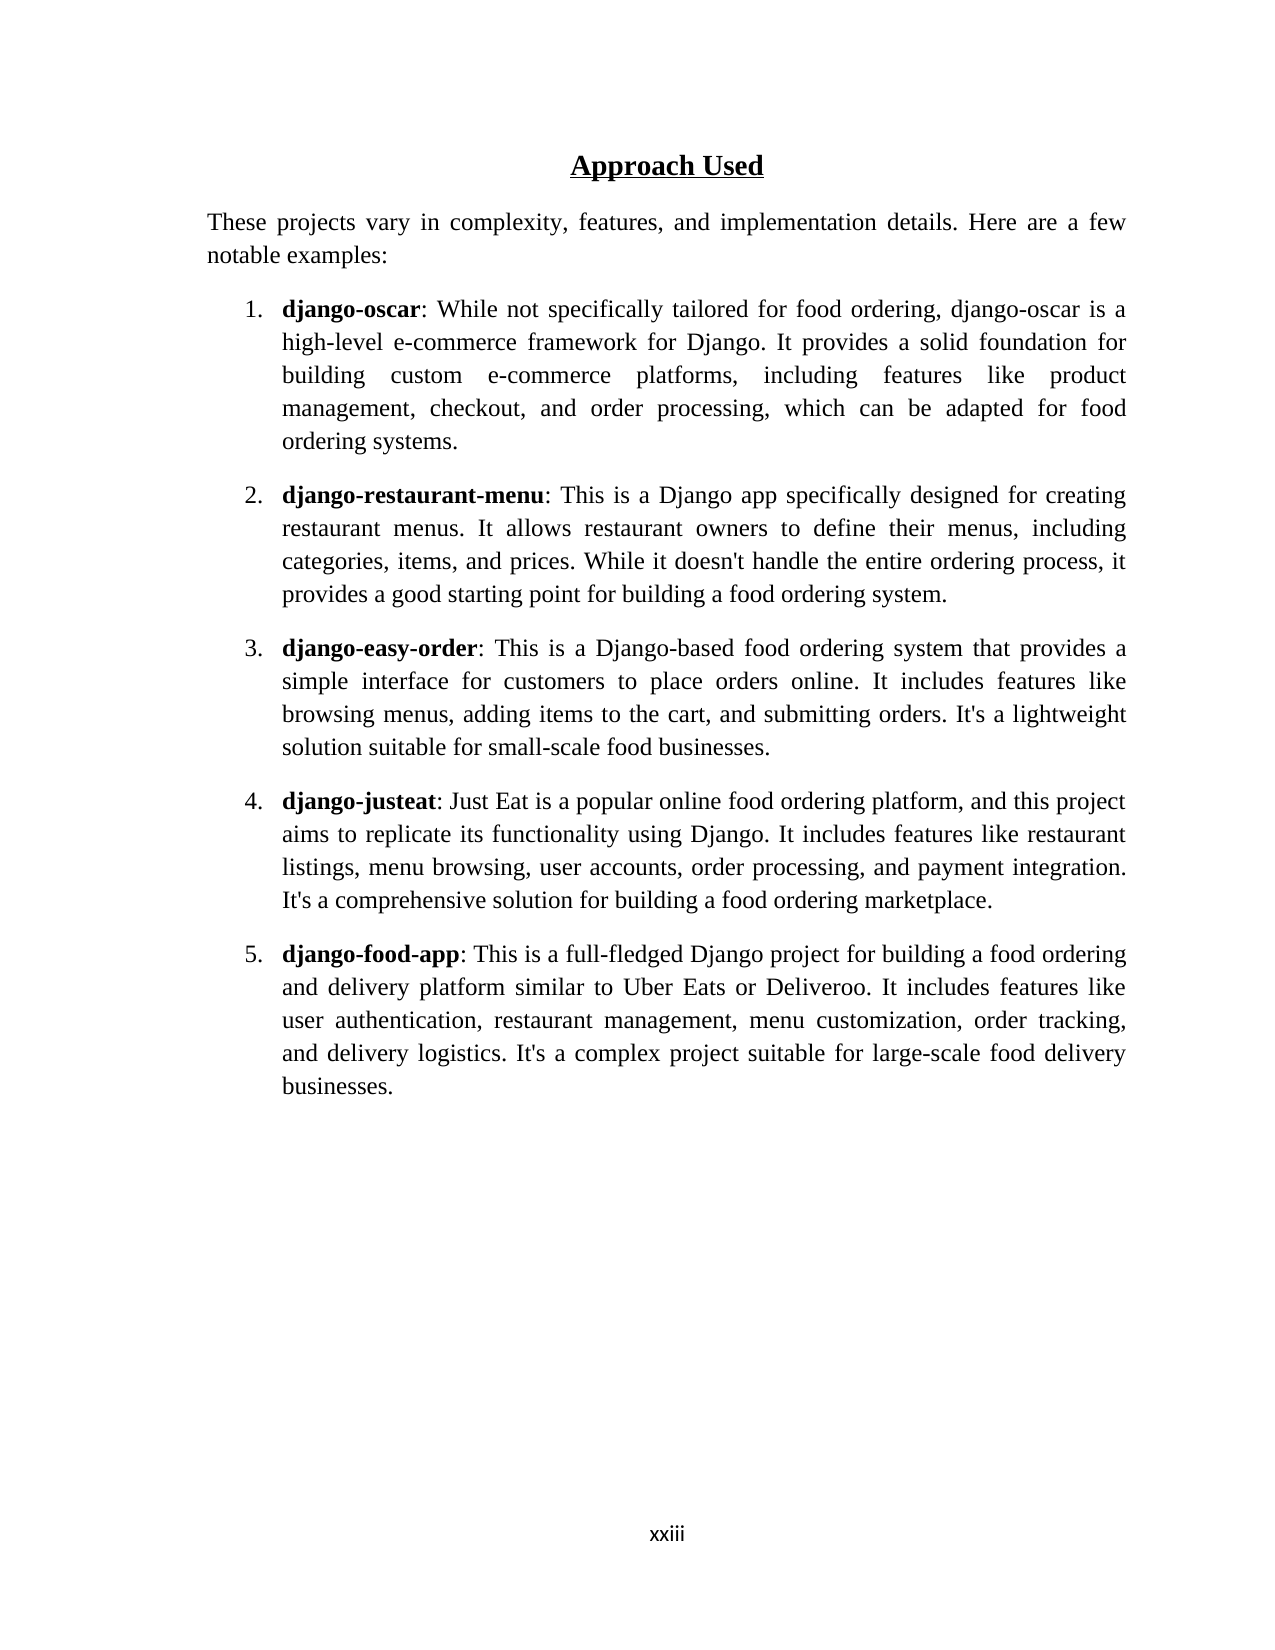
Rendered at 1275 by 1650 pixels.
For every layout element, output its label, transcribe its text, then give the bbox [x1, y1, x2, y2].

list django-justeat: Just Eat is a popular online food ordering platform, and this project aims to replicate its functionality using Django. It includes features like restaurant listings, menu browsing, user accounts, order processing, and payment integration. It's a comprehensive solution for building a food ordering marketplace. [244, 786, 1127, 913]
list django-restaurant-menu: This is a Django app specifically designed for creating restaurant menus. It allows restaurant owners to define their menus, including categories, items, and prices. While it doesn't handle the entire ordering process, it provides a good starting point for building a food ordering system. [244, 480, 1127, 608]
list django-easy-order: This is a Django-based food ordering system that provides a simple interface for customers to place orders online. It includes features like browsing menus, adding items to the cart, and submitting orders. It's a lightweight solution suitable for small-scale food businesses. [244, 633, 1127, 761]
text Approach Used [207, 148, 1127, 181]
text These projects vary in complexity, features, and implementation details. Here are a few notable examples: [207, 207, 1127, 269]
list django-food-app: This is a full-fledged Django project for building a food ordering and delivery platform similar to Uber Eats or Deliveroo. It includes features like user authentication, restaurant management, menu customization, order tracking, and delivery logistics. It's a complex project suitable for large-scale food delivery businesses. [244, 939, 1127, 1099]
list django-oscar: While not specifically tailored for food ordering, django-oscar is a high-level e-commerce framework for Django. It provides a solid foundation for building custom e-commerce platforms, including features like product management, checkout, and order processing, which can be adapted for food ordering systems. [244, 294, 1127, 455]
